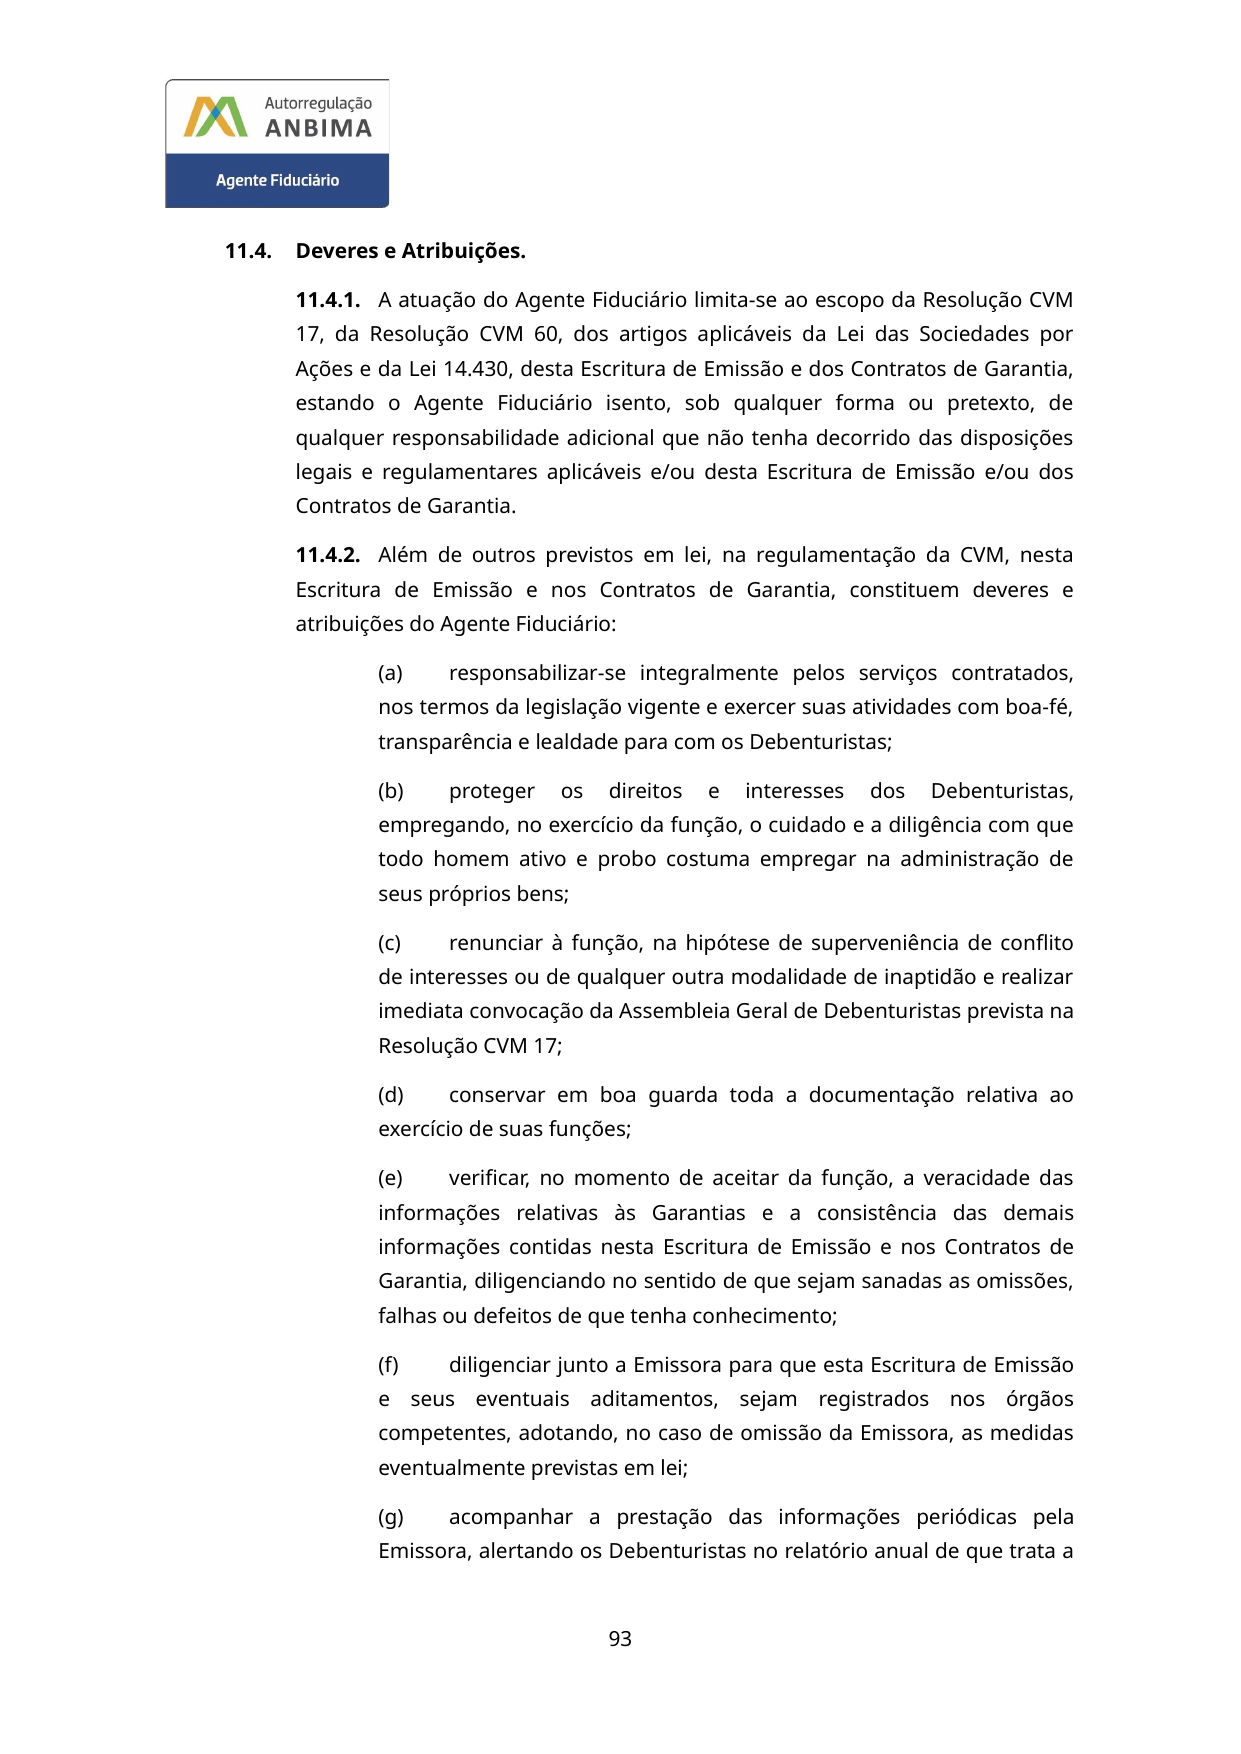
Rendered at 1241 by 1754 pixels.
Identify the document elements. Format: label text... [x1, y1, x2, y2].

picture [165, 79, 390, 208]
text A atuação do Agente Fiduciário limita-se ao escopo da Resolução CVM 17, da Resolução CVM 60, dos artigos aplicáveis da Lei das Sociedades por Ações e da Lei 14.430, desta Escritura de Emissão e dos Contratos de Garantia, estando o Agente Fiduciário isento, sob qualquer forma ou pretexto, de qualquer responsabilidade adicional que não tenha decorrido das disposições legais e regulamentares aplicáveis e/ou desta Escritura de Emissão e/ou dos Contratos de Garantia. [295, 285, 1075, 520]
text Deveres e Atribuições. [224, 236, 1075, 265]
text verificar, no momento de aceitar da função, a veracidade das informações relativas às Garantias e a consistência das demais informações contidas nesta Escritura de Emissão e nos Contratos de Garantia, diligenciando no sentido de que sejam sanadas as omissões, falhas ou defeitos de que tenha conhecimento; [378, 1163, 1075, 1329]
text Além de outros previstos em lei, na regulamentação da CVM, nesta Escritura de Emissão e nos Contratos de Garantia, constituem deveres e atribuições do Agente Fiduciário: [295, 540, 1075, 638]
text renunciar à função, na hipótese de superveniência de conflito de interesses ou de qualquer outra modalidade de inaptidão e realizar imediata convocação da Assembleia Geral de Debenturistas prevista na Resolução CVM 17; [378, 928, 1075, 1059]
text diligenciar junto a Emissora para que esta Escritura de Emissão e seus eventuais aditamentos, sejam registrados nos órgãos competentes, adotando, no caso de omissão da Emissora, as medidas eventualmente previstas em lei; [378, 1350, 1075, 1481]
text proteger os direitos e interesses dos Debenturistas, empregando, no exercício da função, o cuidado e a diligência com que todo homem ativo e probo costuma empregar na administração de seus próprios bens; [378, 776, 1075, 907]
text conservar em boa guarda toda a documentação relativa ao exercício de suas funções; [378, 1080, 1075, 1143]
list responsabilizar-se integralmente pelos serviços contratados, nos termos da legislação vigente e exercer suas atividades com boa-fé, transparência e lealdade para com os Debenturistas; [378, 658, 1075, 755]
